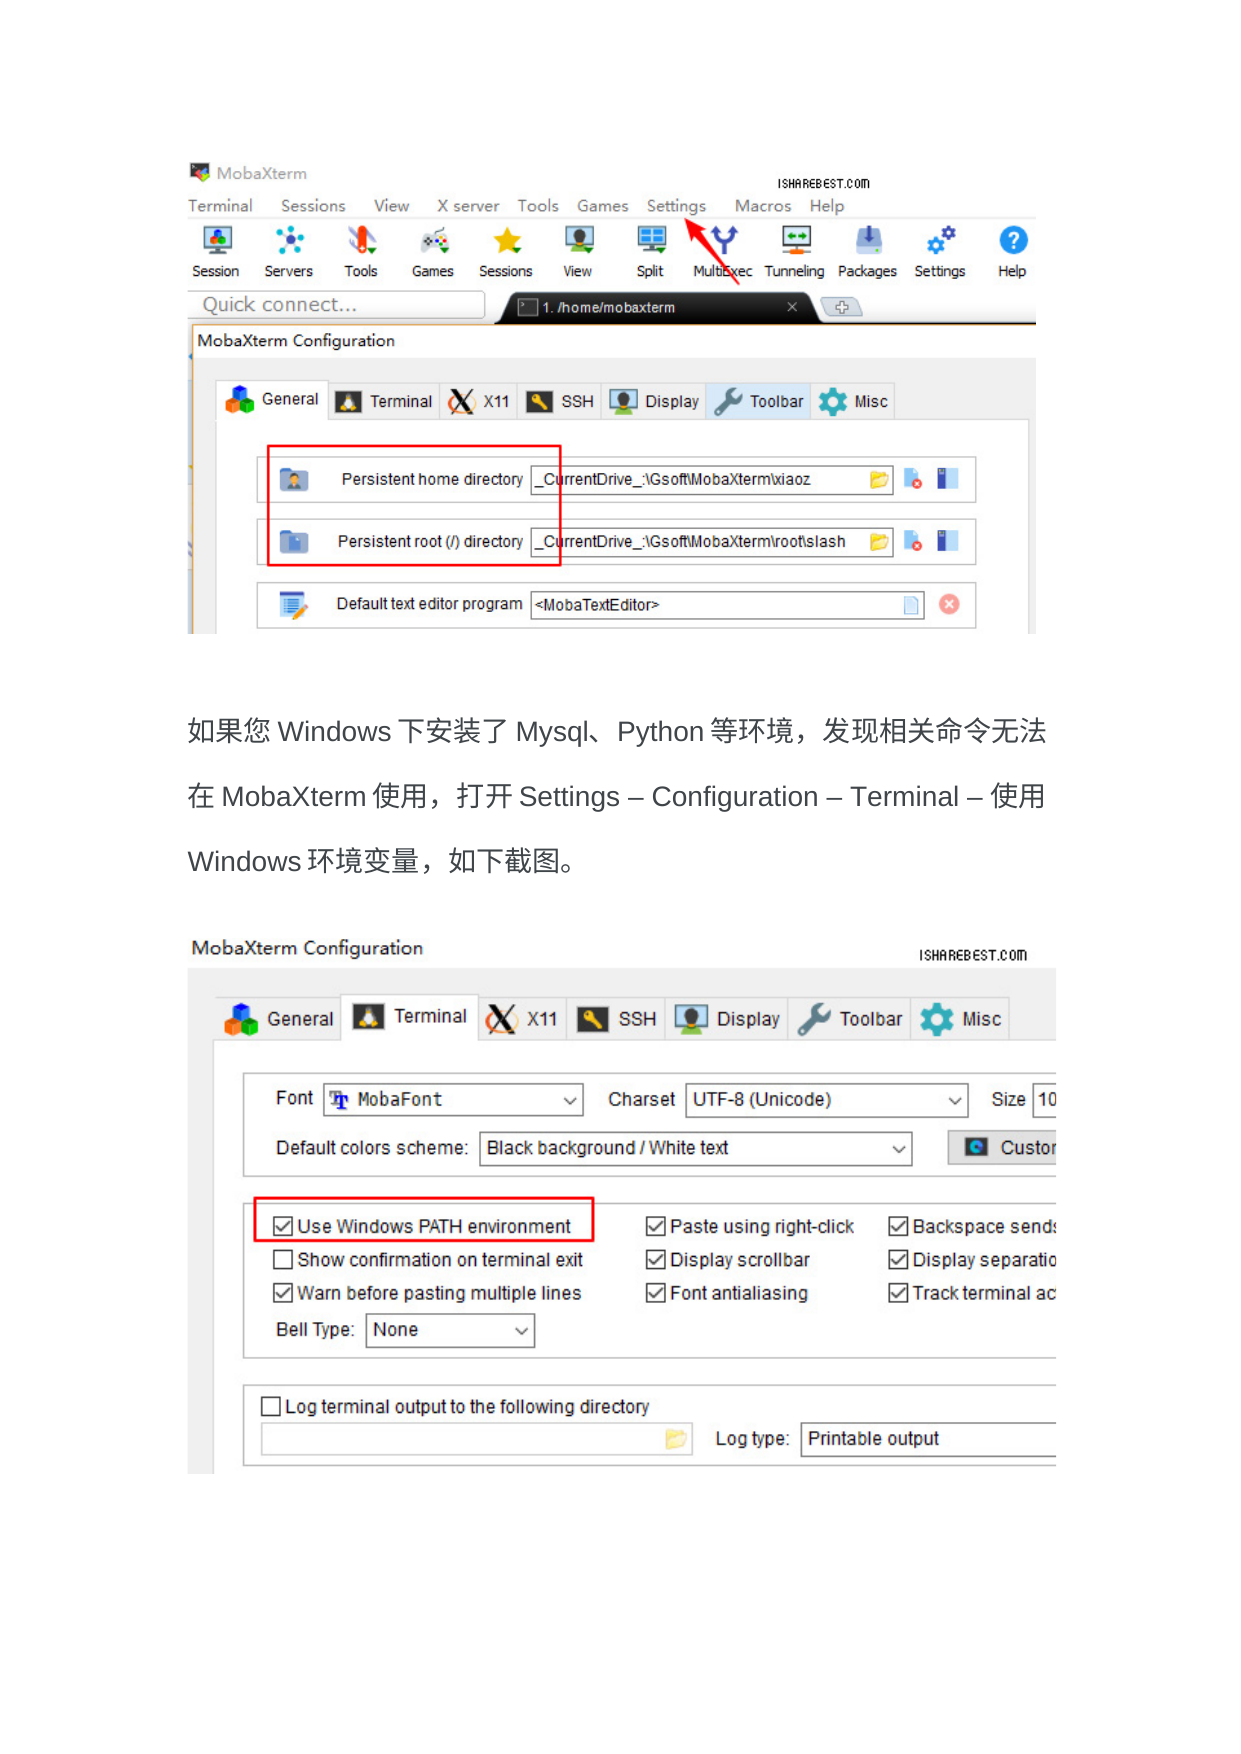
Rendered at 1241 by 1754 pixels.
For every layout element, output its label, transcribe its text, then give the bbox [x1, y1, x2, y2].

picture [187, 162, 1036, 634]
picture [187, 938, 1057, 1474]
text 如果您Windows下安装了Mysql、Python等环境，发现相关命令无法在MobaXterm使用，打开Settings – Configuration – Terminal – 使用Windows环境变量，如下截图。 [187, 696, 1053, 891]
